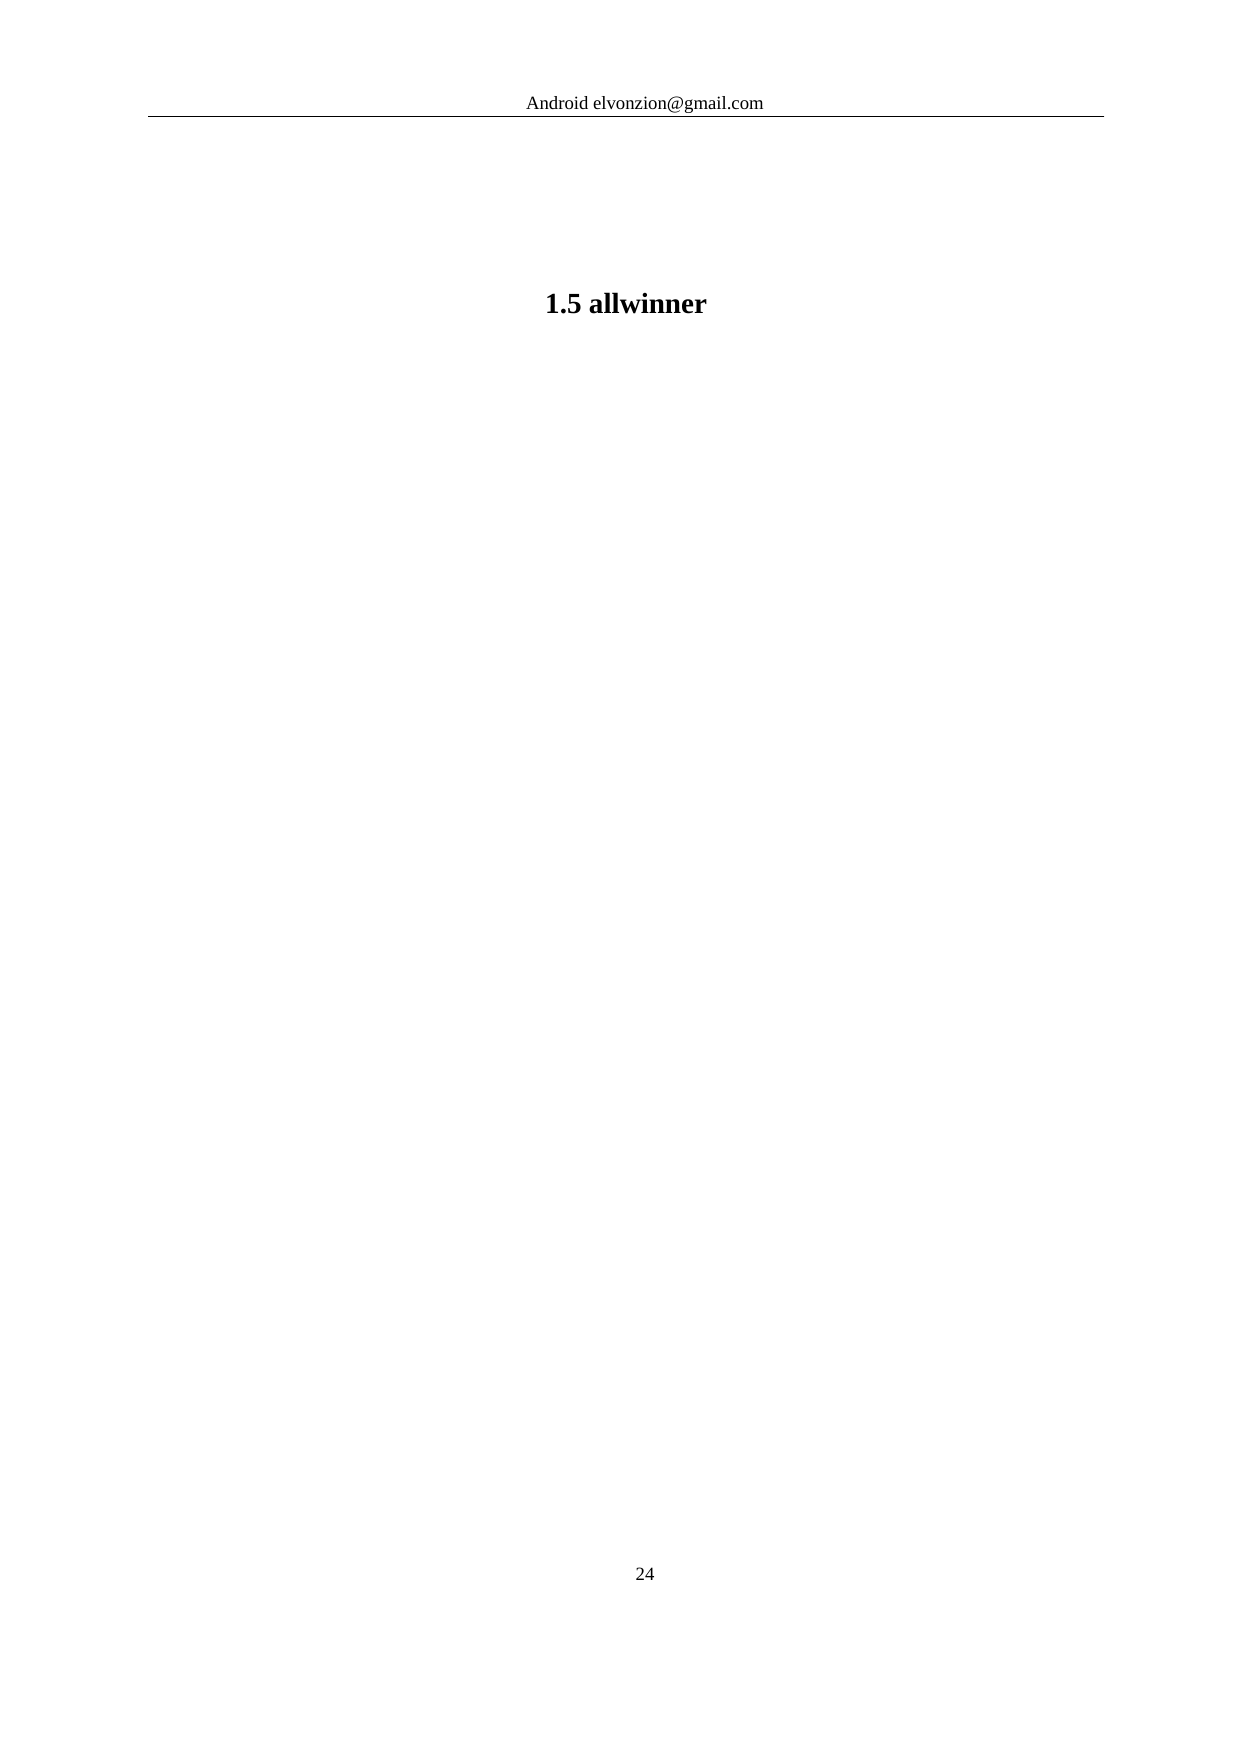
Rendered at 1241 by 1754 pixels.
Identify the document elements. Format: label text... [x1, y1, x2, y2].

subtitle allwinner [148, 286, 1104, 320]
